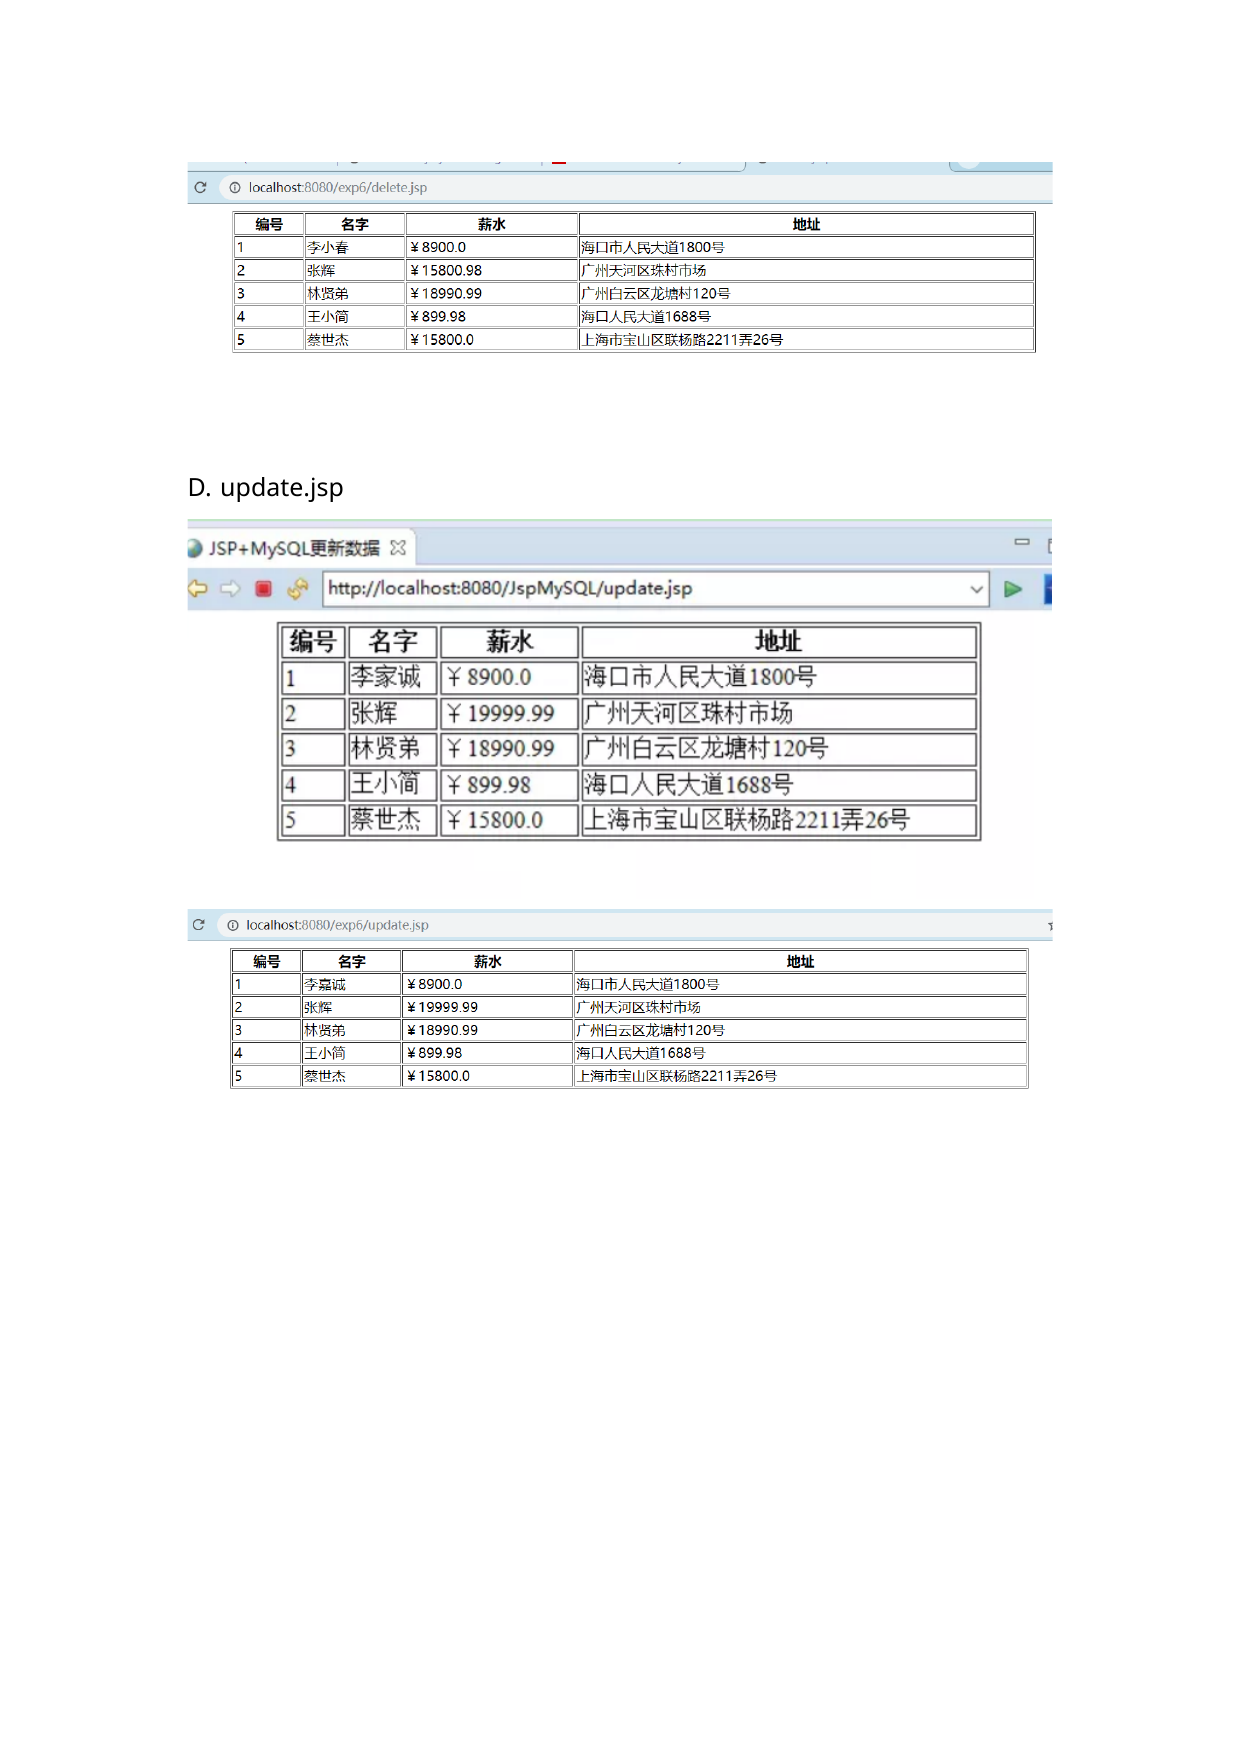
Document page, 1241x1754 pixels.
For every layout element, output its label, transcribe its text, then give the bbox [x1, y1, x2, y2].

picture [187, 909, 1053, 1116]
picture [187, 162, 1053, 385]
list update.jsp [187, 454, 1053, 519]
picture [187, 519, 1052, 899]
